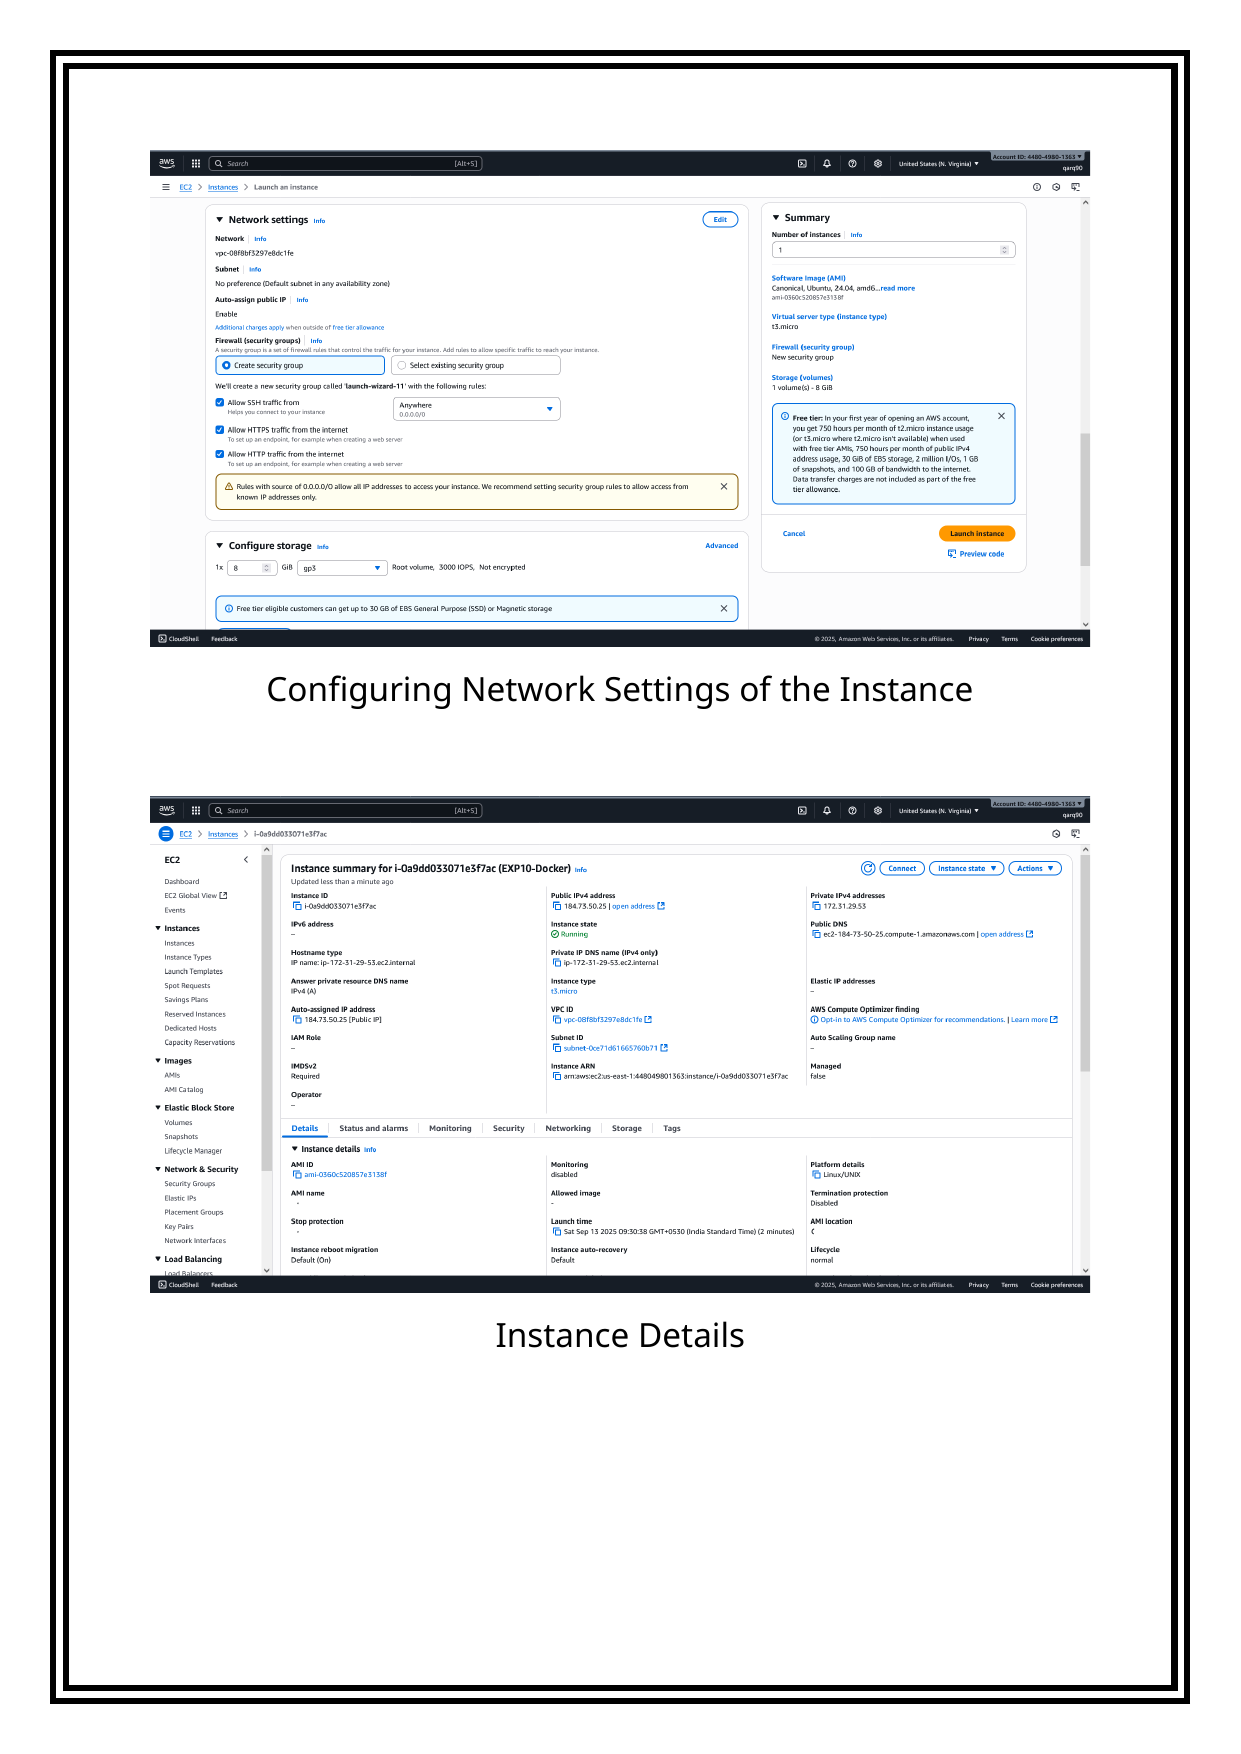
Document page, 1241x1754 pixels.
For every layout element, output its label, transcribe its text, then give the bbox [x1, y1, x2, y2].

picture [150, 796, 1091, 1293]
text Configuring Network Settings of the Instance [150, 665, 1090, 711]
text Instance Details [150, 1312, 1090, 1357]
picture [150, 150, 1091, 647]
